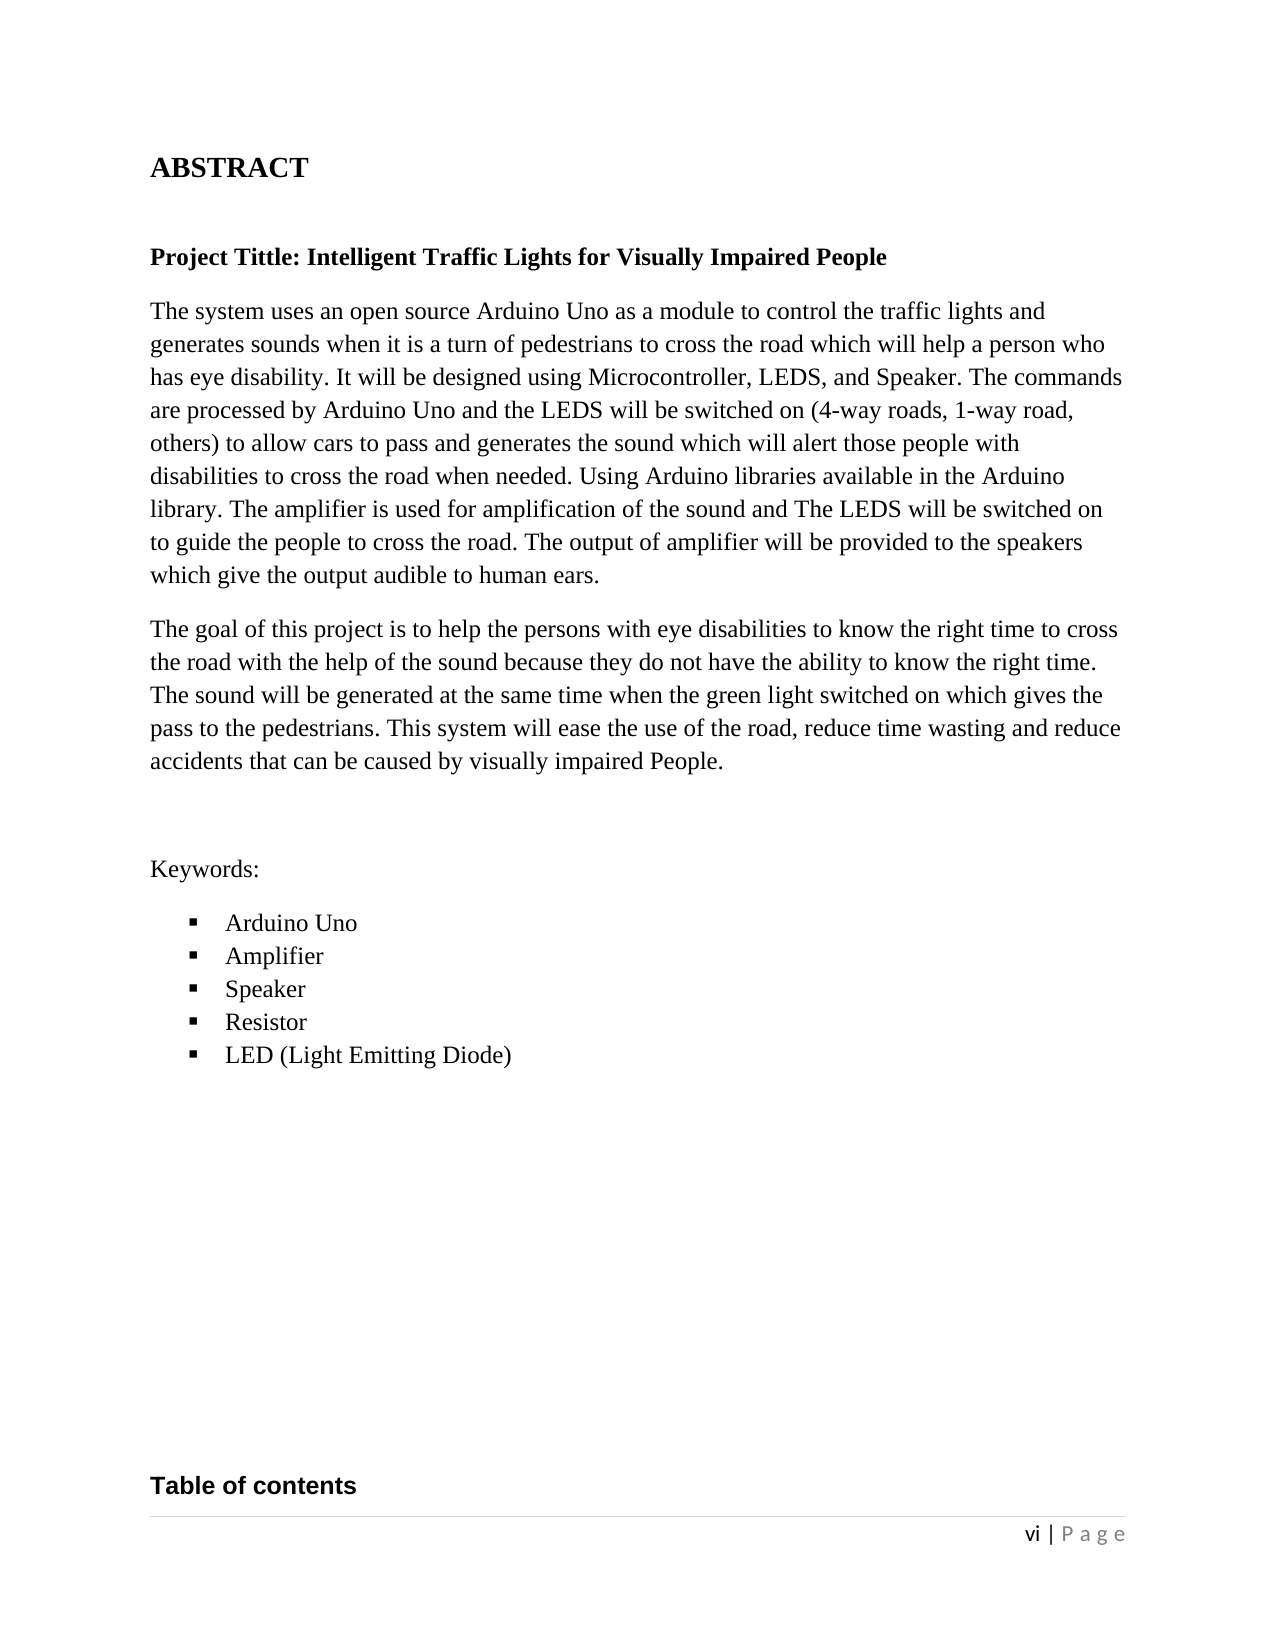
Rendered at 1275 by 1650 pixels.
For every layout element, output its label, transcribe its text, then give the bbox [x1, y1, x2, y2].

list Resistor [187, 1007, 1125, 1036]
list LED (Light Emitting Diode) [187, 1040, 1125, 1069]
text Project Tittle: Intelligent Traffic Lights for Visually Impaired People [150, 242, 1125, 271]
text The goal of this project is to help the persons with eye disabilities to know the right time to cross the road with the help of the sound because they do not have the ability to know the right time. The sound will be generated at the same time when the green light switched on which gives the pass to the pedestrians. This system will ease the use of the road, reduce time wasting and reduce accidents that can be caused by visually impaired People. [150, 614, 1125, 775]
text Keywords: [150, 854, 1125, 883]
subtitle ABSTRACT [150, 150, 1125, 183]
list Amplifier [187, 941, 1125, 970]
list Speaker [187, 974, 1125, 1003]
text Table of contents [150, 1471, 1125, 1499]
text The system uses an open source Arduino Uno as a module to control the traffic lights and generates sounds when it is a turn of pedestrians to cross the road which will help a person who has eye disability. It will be designed using Microcontroller, LEDS, and Speaker. The commands are processed by Arduino Uno and the LEDS will be switched on (4-way roads, 1-way road, others) to allow cars to pass and generates the sound which will alert those people with disabilities to cross the road when needed. Using Arduino libraries available in the Arduino library. The amplifier is used for amplification of the sound and The LEDS will be switched on to guide the people to cross the road. The output of amplifier will be provided to the speakers which give the output audible to human ears. [150, 296, 1125, 589]
list Arduino Uno [187, 908, 1125, 937]
